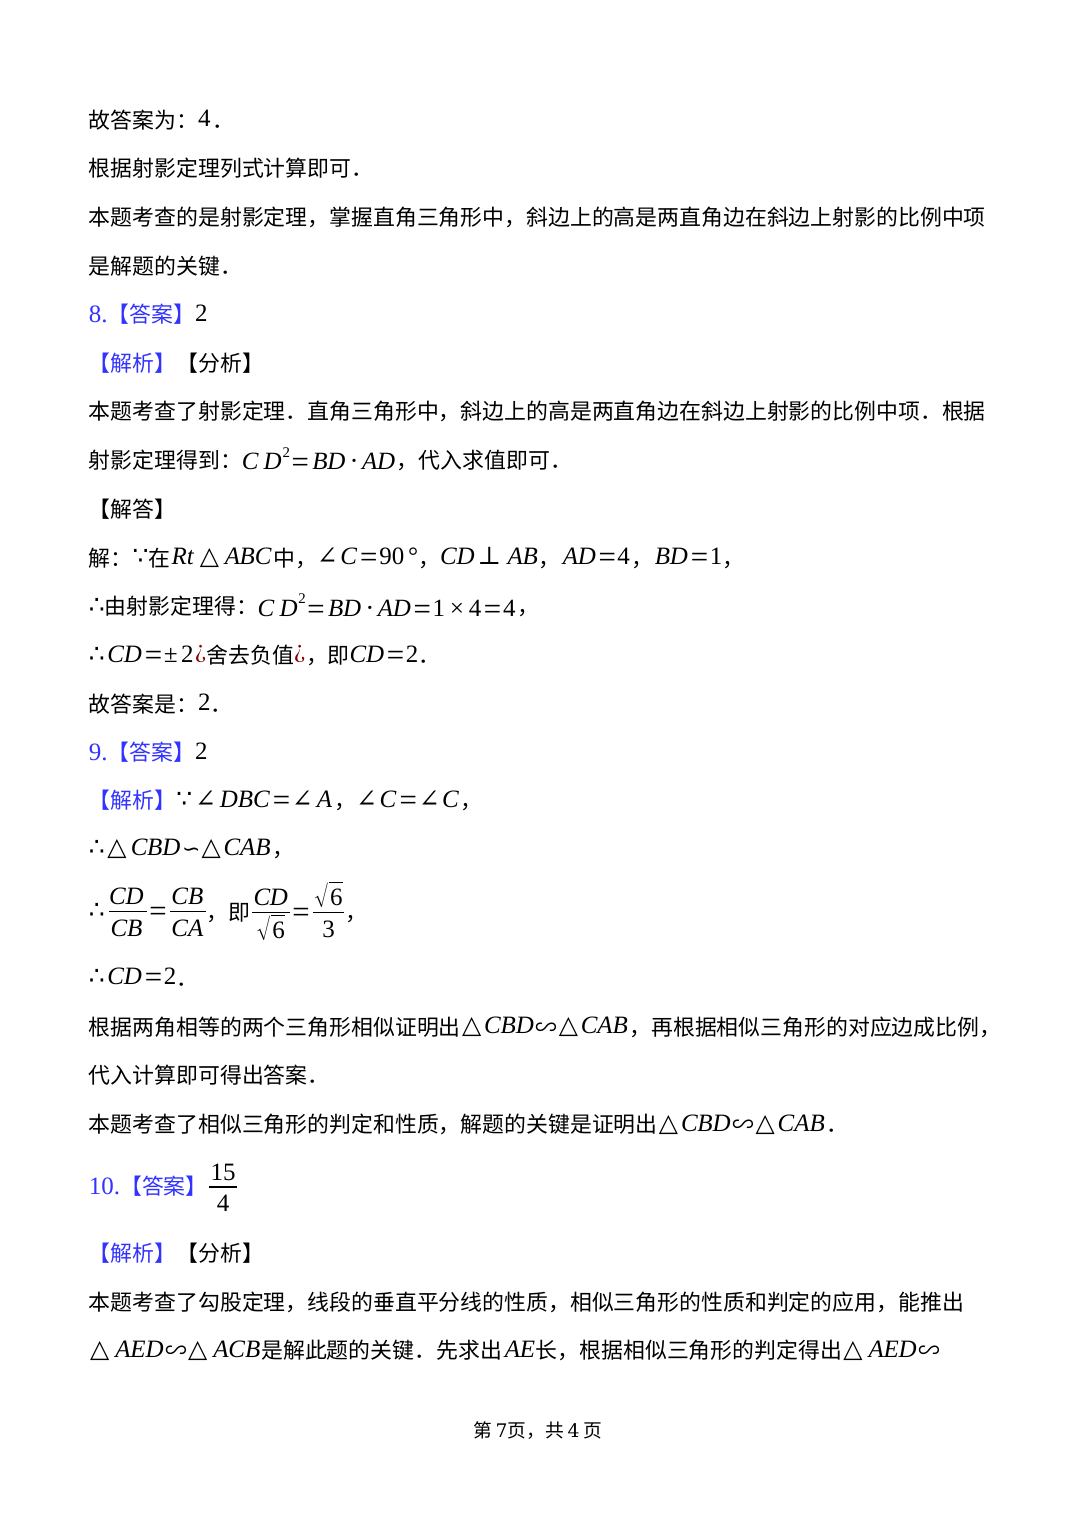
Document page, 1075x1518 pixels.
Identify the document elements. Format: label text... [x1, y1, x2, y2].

text ． 根据两角相等的两个三角形相似证明出∽，再根据相似三角形的对应边成比例，代入计算即可得出答案． 本题考查了相似三角形的判定和性质，解题的关键是证明出∽． [89, 961, 986, 1139]
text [89, 102, 986, 281]
text 10.【答案】 [89, 1155, 986, 1220]
text 【解析】，， [89, 783, 986, 816]
text ∽， [89, 831, 986, 864]
text ，即， [89, 880, 986, 945]
text 8.【答案】 [89, 297, 986, 329]
text 9.【答案】 [89, 735, 986, 767]
text 【解析】【分析】 本题考查了射影定理．直角三角形中，斜边上的高是两直角边在斜边上射影的比例中项．根据射影定理得到：，代入求值即可． 【解答】 解：在中，，，，， 由射影定理得：， 舍去负值，即． 故答案是：． [89, 345, 986, 719]
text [89, 1236, 986, 1366]
